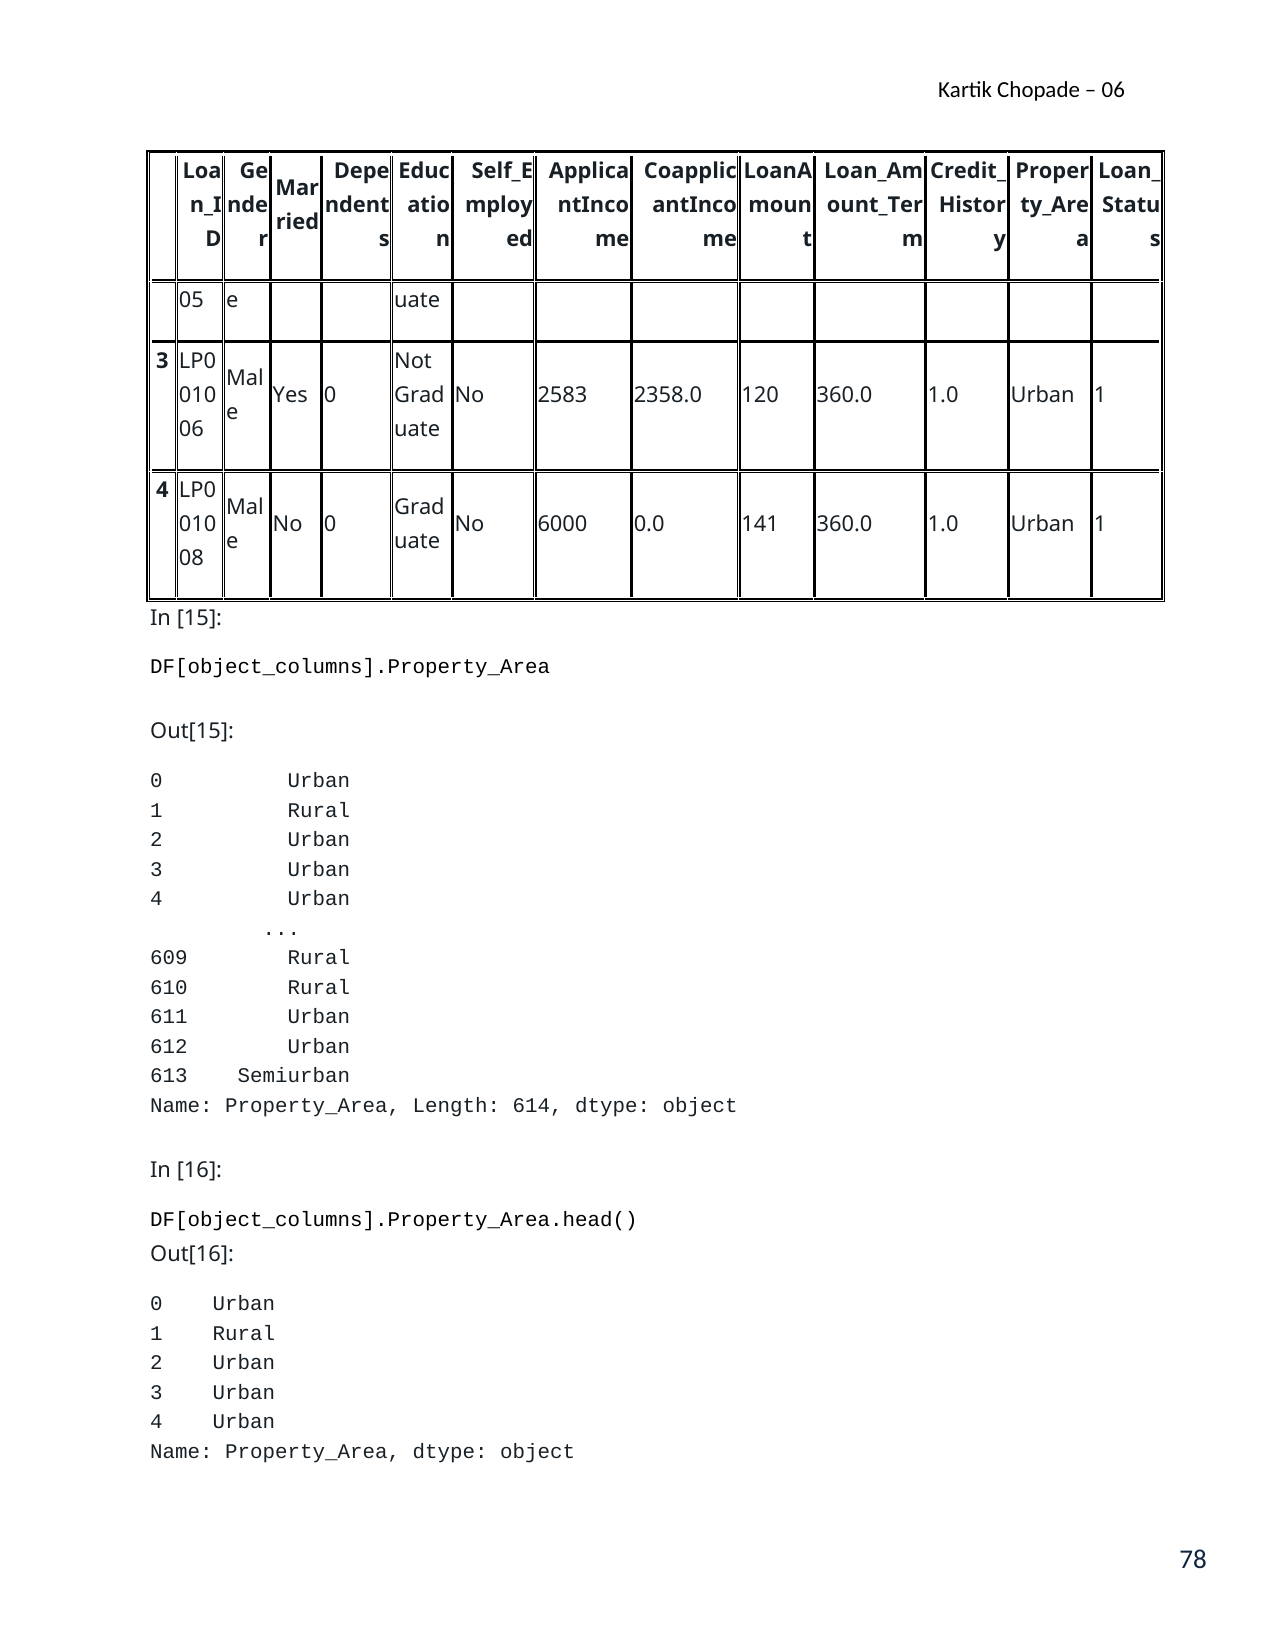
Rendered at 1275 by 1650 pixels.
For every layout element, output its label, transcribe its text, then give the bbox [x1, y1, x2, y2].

text ... [150, 918, 1125, 942]
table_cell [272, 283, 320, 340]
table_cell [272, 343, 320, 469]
text 611 Urban [150, 1006, 1125, 1030]
text 0 Urban [150, 1293, 1125, 1317]
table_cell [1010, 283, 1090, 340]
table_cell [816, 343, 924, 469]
text 1 Rural [150, 800, 1125, 824]
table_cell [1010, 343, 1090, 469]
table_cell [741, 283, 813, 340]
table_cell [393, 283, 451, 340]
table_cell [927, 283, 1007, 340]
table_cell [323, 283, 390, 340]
text 610 Rural [150, 977, 1125, 1001]
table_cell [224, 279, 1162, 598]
text 2 Urban [150, 1352, 1125, 1376]
text Out[16]: [150, 1238, 1125, 1268]
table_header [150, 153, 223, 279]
text 3 Urban [150, 1382, 1125, 1405]
text 4 Urban [150, 888, 1125, 912]
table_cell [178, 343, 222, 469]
text Name: Property_Area, dtype: object [150, 1441, 1125, 1464]
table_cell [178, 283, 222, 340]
text 1 Rural [150, 1323, 1125, 1346]
text Name: Property_Area, Length: 614, dtype: object [150, 1095, 1125, 1118]
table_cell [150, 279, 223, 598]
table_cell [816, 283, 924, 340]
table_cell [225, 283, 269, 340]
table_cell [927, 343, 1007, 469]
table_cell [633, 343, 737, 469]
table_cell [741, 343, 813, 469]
text DF[object_columns].Property_Area.head() [150, 1209, 1125, 1232]
text 2 Urban [150, 829, 1125, 853]
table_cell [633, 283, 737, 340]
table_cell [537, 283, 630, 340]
text 609 Rural [150, 947, 1125, 971]
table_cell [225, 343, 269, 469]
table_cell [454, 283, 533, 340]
text 612 Urban [150, 1036, 1125, 1059]
text 613 Semiurban [150, 1065, 1125, 1089]
text 4 Urban [150, 1411, 1125, 1435]
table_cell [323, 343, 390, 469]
text Out[15]: [150, 716, 1125, 745]
text DF[object_columns].Property_Area [150, 657, 1125, 680]
text In [15]: [150, 602, 1125, 631]
text In [16]: [150, 1154, 1125, 1183]
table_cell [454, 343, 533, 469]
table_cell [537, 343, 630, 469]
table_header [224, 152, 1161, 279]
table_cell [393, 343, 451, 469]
text 0 Urban [150, 771, 1125, 794]
text 3 Urban [150, 859, 1125, 883]
